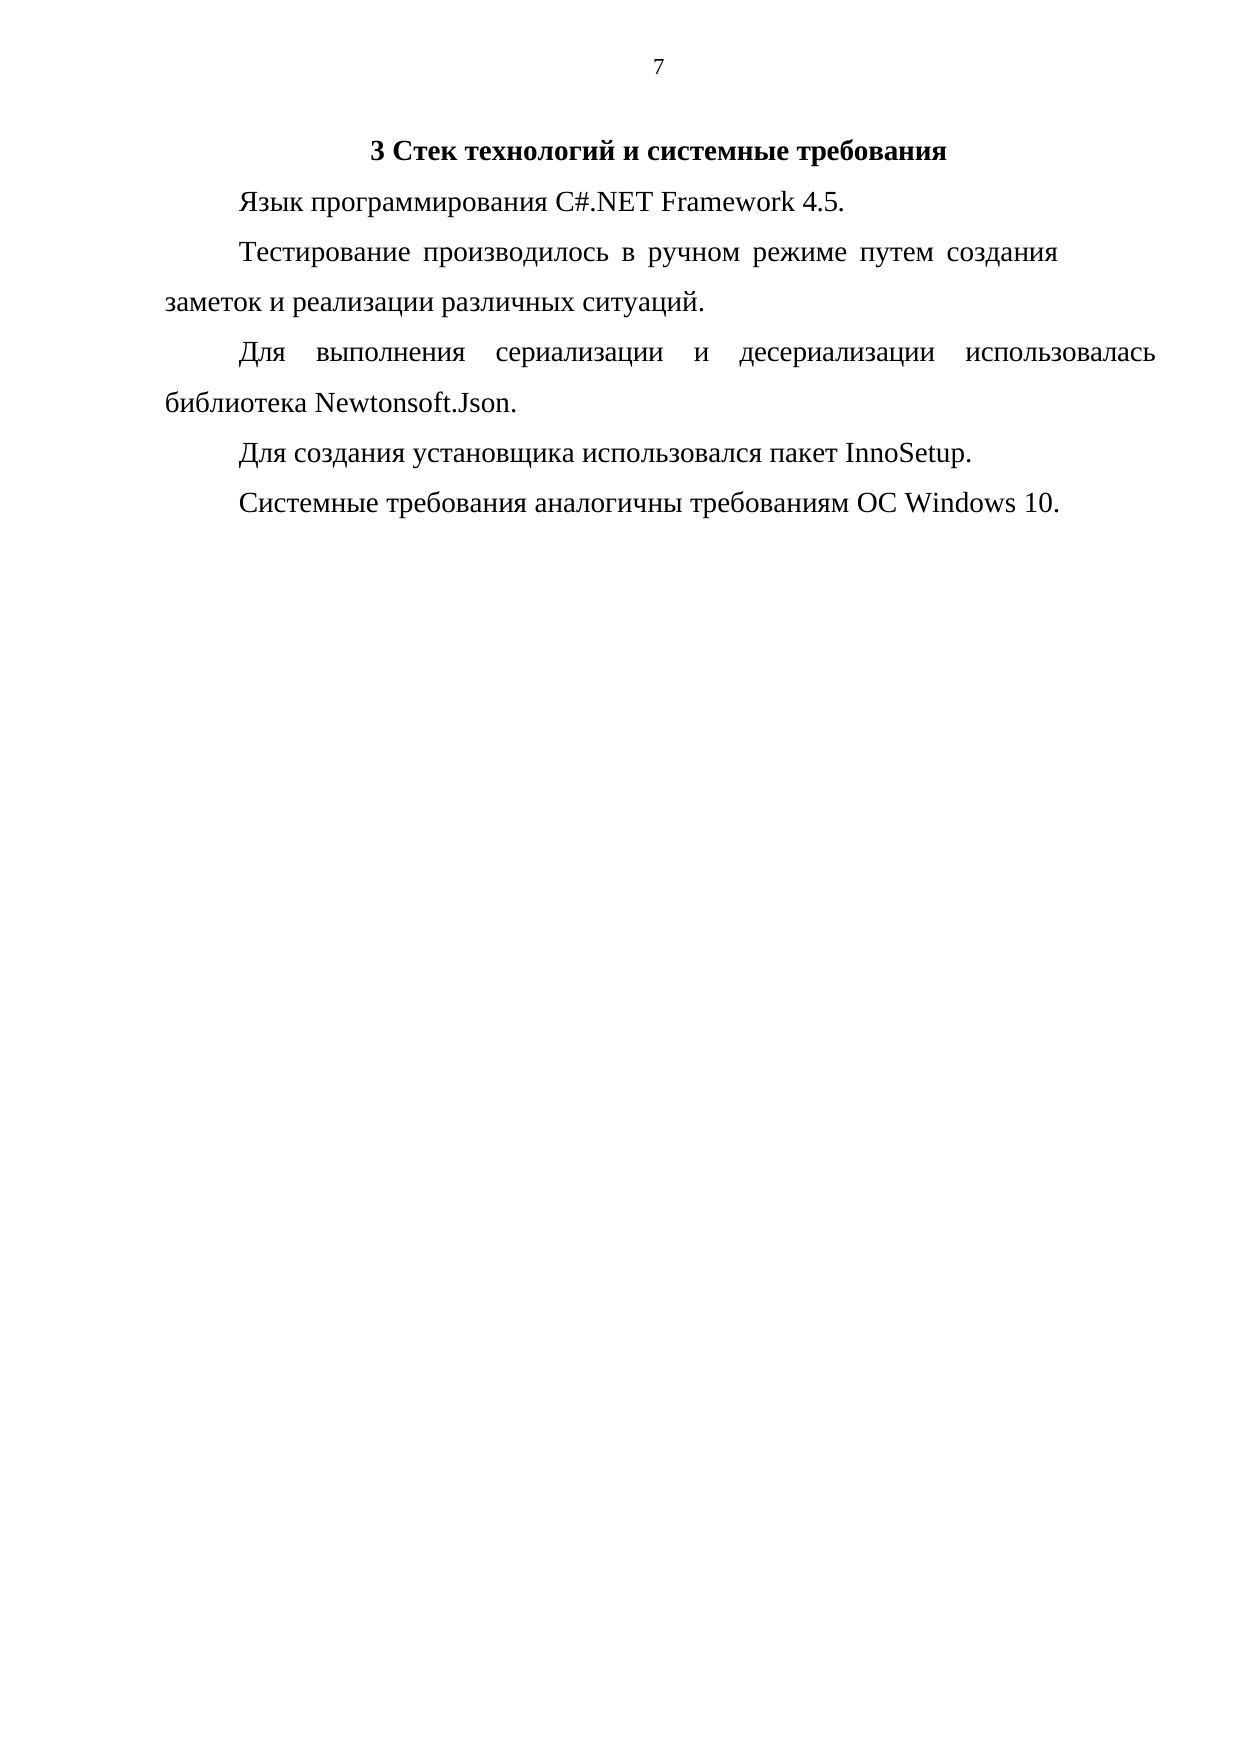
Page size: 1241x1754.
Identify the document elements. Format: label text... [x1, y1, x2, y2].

text Тестирование производилось в ручном режиме путем создания заметок и реализации различных ситуаций. [164, 234, 1059, 318]
subtitle 3 Стек технологий и системные требования [164, 133, 1153, 167]
text Для выполнения сериализации и десериализации использовалась библиотека Newtonsoft.Json. [164, 334, 1156, 418]
text Язык программирования C#.NET Framework 4.5. [164, 184, 1153, 217]
text Для создания установщика использовался пакет InnoSetup. [164, 435, 1157, 469]
text Системные требования аналогичны требованиям ОС Windows 10. [164, 486, 1157, 519]
